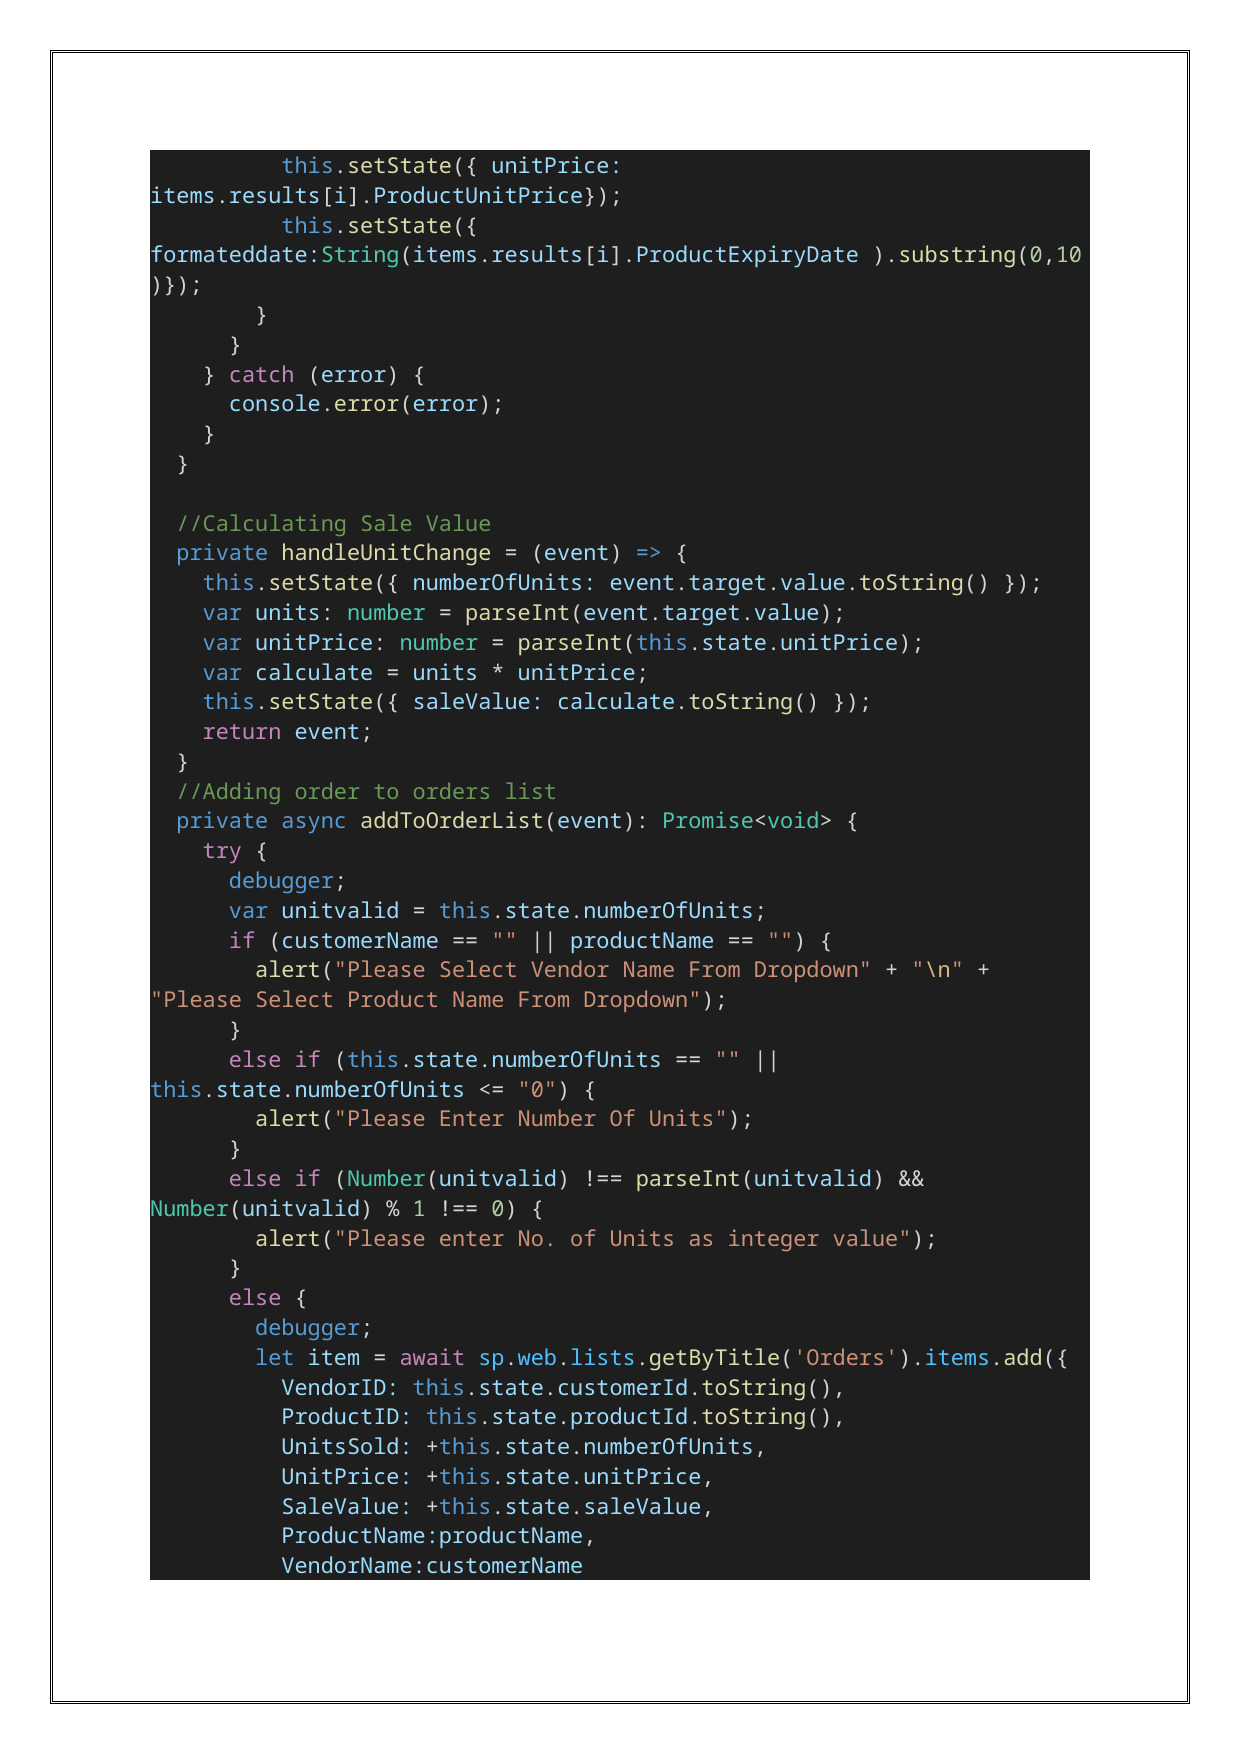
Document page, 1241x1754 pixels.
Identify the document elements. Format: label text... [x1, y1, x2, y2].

text alert("Please Select Vendor Name From Dropdown" + "\n" + "Please Select Product Name From Dropdown"); [150, 954, 1090, 1014]
text var unitPrice: number = parseInt(this.state.unitPrice); [150, 627, 1090, 656]
text var unitvalid = this.state.numberOfUnits; [150, 895, 1090, 924]
text this.setState({ saleValue: calculate.toString() }); [150, 686, 1090, 716]
text return event; [150, 716, 1090, 746]
text } catch (error) { [150, 358, 1090, 388]
text //Calculating Sale Value [150, 507, 1090, 537]
text alert("Please Enter Number Of Units"); [150, 1103, 1090, 1133]
text else if (this.state.numberOfUnits == "" || this.state.numberOfUnits <= "0") { [150, 1044, 1090, 1103]
text debugger; [150, 1312, 1090, 1342]
text let item = await sp.web.lists.getByTitle('Orders').items.add({ [150, 1342, 1090, 1371]
text } [150, 329, 1090, 358]
text VendorName:customerName [150, 1550, 1090, 1580]
text debugger; [150, 865, 1090, 895]
text if (customerName == "" || productName == "") { [150, 924, 1090, 954]
text } [150, 299, 1090, 329]
text this.setState({ numberOfUnits: event.target.value.toString() }); [150, 567, 1090, 597]
text } [150, 1133, 1090, 1163]
text } [150, 418, 1090, 448]
text ProductName:productName, [150, 1520, 1090, 1550]
text SaleValue: +this.state.saleValue, [150, 1491, 1090, 1520]
text try { [150, 835, 1090, 865]
text //Adding order to orders list [150, 776, 1090, 805]
text } [150, 1252, 1090, 1282]
text alert("Please enter No. of Units as integer value"); [150, 1222, 1090, 1252]
text this.setState({ unitPrice: items.results[i].ProductUnitPrice}); [150, 150, 1090, 209]
text UnitsSold: +this.state.numberOfUnits, [150, 1431, 1090, 1461]
text UnitPrice: +this.state.unitPrice, [150, 1461, 1090, 1491]
text private handleUnitChange = (event) => { [150, 537, 1090, 567]
text console.error(error); [150, 388, 1090, 418]
text else { [150, 1282, 1090, 1312]
text } [150, 746, 1090, 776]
text } [150, 1014, 1090, 1044]
text private async addToOrderList(event): Promise<void> { [150, 805, 1090, 835]
text var calculate = units * unitPrice; [150, 656, 1090, 686]
text } [150, 448, 1090, 478]
text ProductID: this.state.productId.toString(), [150, 1401, 1090, 1431]
text this.setState({ formateddate:String(items.results[i].ProductExpiryDate ).substring(0,10)}); [150, 209, 1090, 299]
text VendorID: this.state.customerId.toString(), [150, 1371, 1090, 1401]
text var units: number = parseInt(event.target.value); [150, 597, 1090, 627]
text else if (Number(unitvalid) !== parseInt(unitvalid) && Number(unitvalid) % 1 !== 0) { [150, 1163, 1090, 1222]
